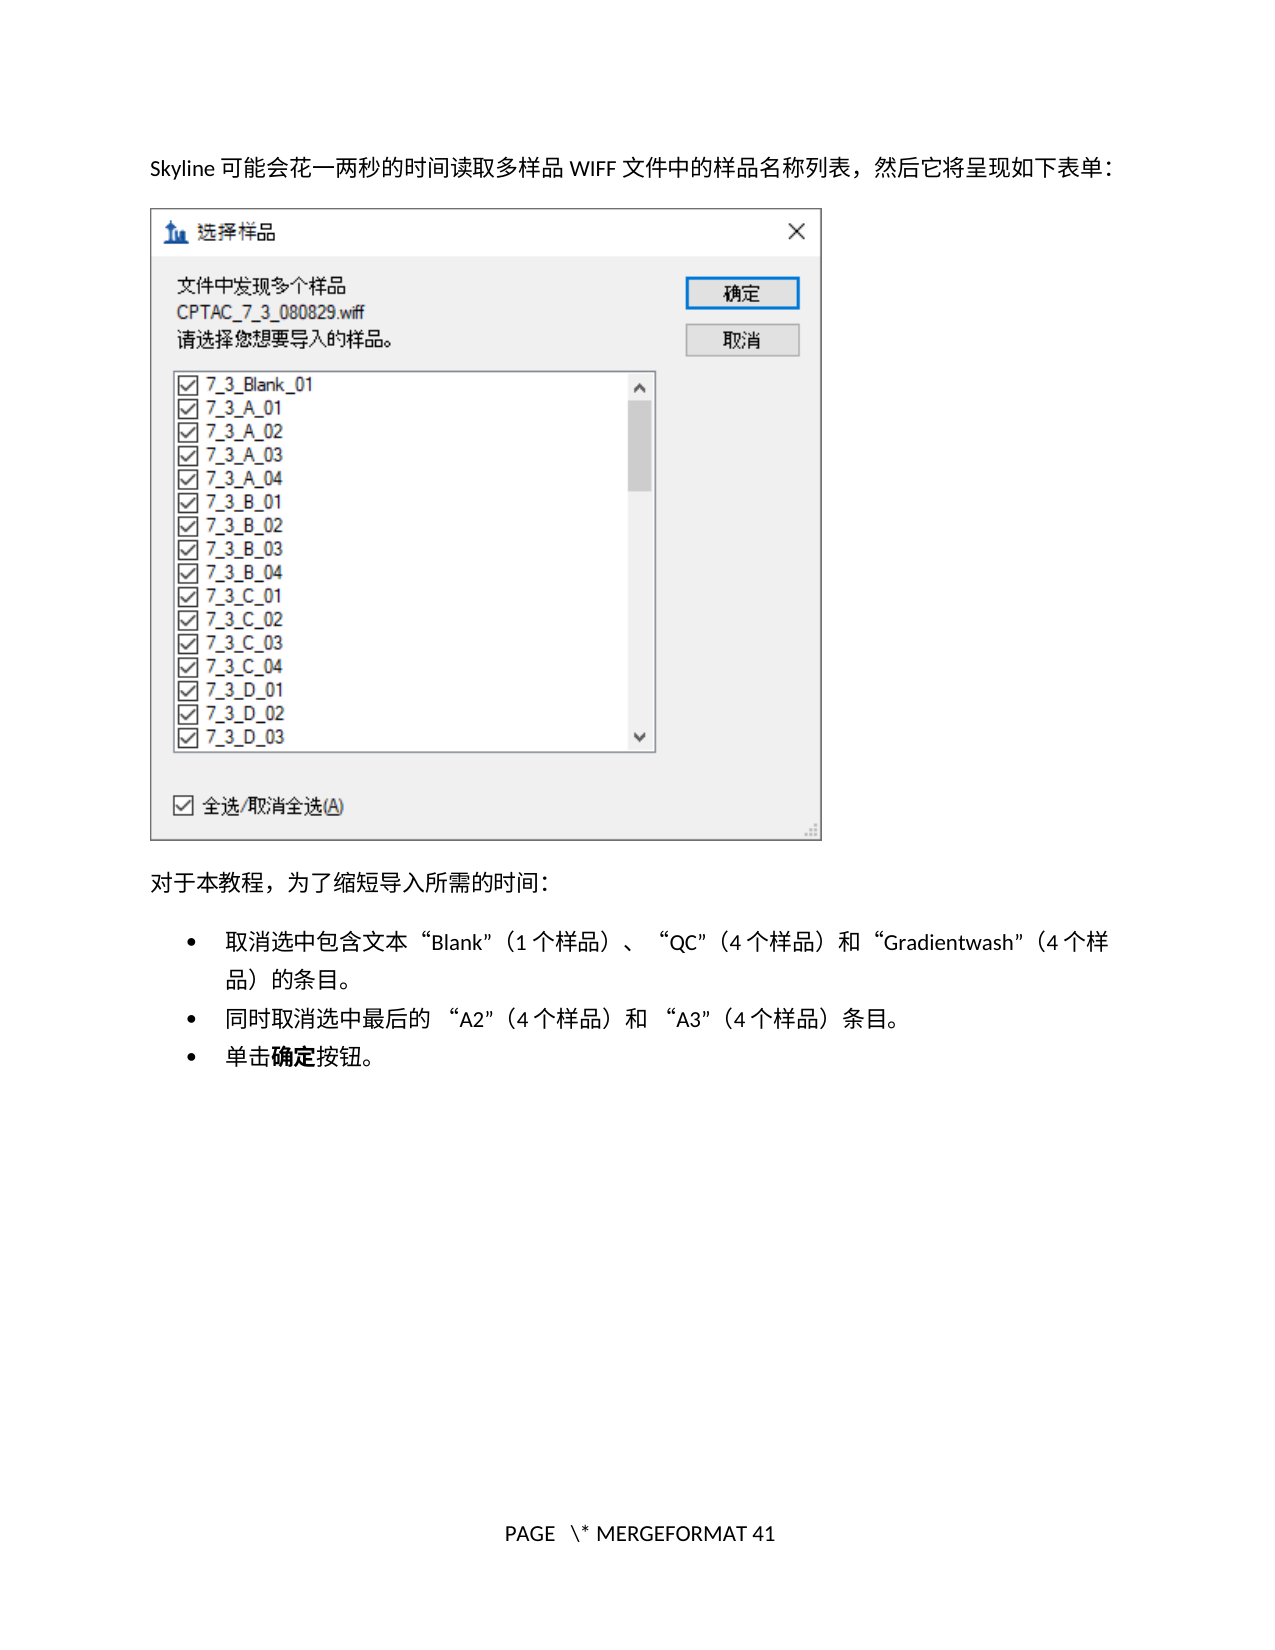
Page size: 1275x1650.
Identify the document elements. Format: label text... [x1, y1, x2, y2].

text 对于本教程，为了缩短导入所需的时间： [150, 865, 1125, 898]
list 单击确定按钮。 [187, 1038, 1125, 1072]
list 取消选中包含文本“Blank”（1 个样品）、“QC”（4 个样品）和“Gradientwash”（4 个样品）的条目。 [187, 924, 1125, 996]
picture [150, 208, 822, 841]
list 同时取消选中最后的 “A2”（4 个样品）和 “A3”（4 个样品）条目。 [187, 1000, 1125, 1034]
text Skyline 可能会花一两秒的时间读取多样品 WIFF 文件中的样品名称列表，然后它将呈现如下表单： [150, 150, 1125, 183]
